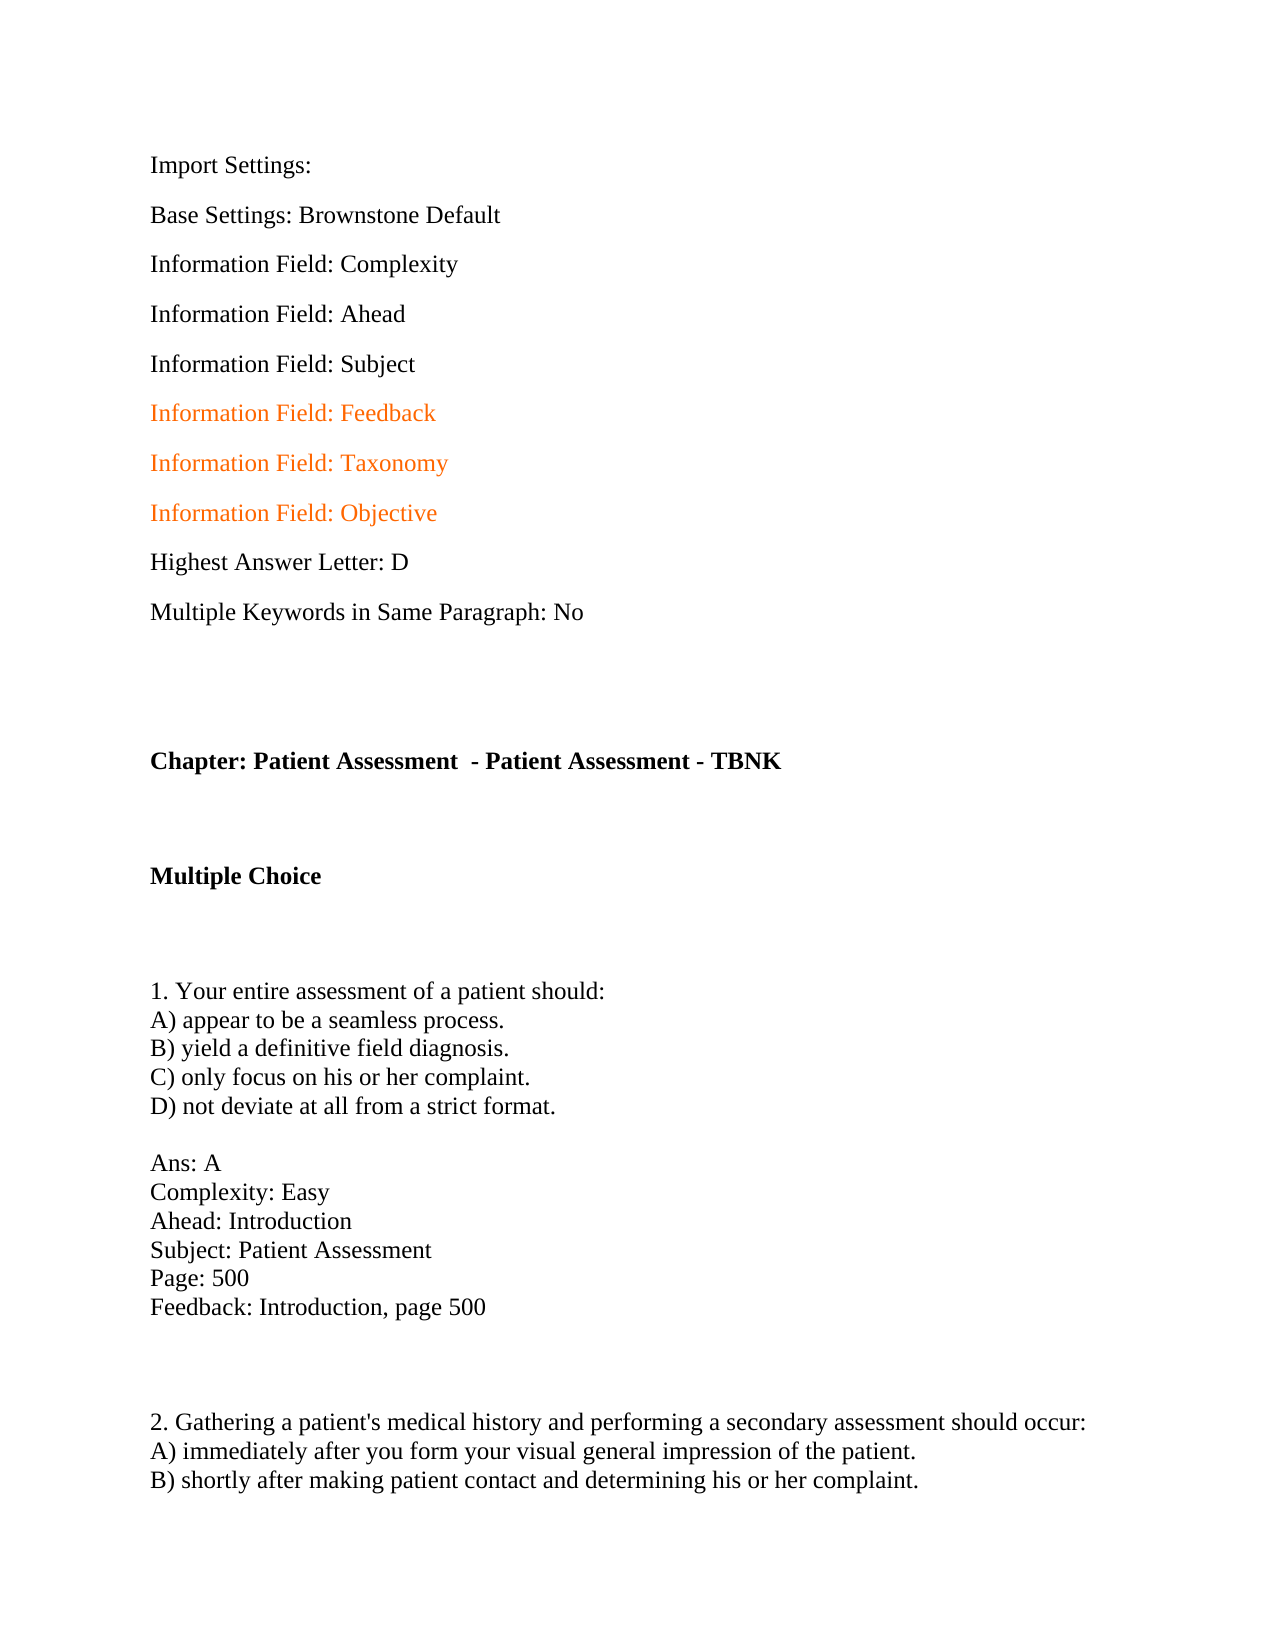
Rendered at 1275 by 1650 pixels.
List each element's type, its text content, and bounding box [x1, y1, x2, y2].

text A) appear to be a seamless process. [150, 1005, 1125, 1033]
text B) shortly after making patient contact and determining his or her complaint. [150, 1465, 1125, 1493]
text A) immediately after you form your visual general impression of the patient. [150, 1436, 1125, 1465]
text Information Field: Objective [150, 498, 1125, 527]
text Information Field: Ahead [150, 299, 1125, 328]
text C) only focus on his or her complaint. [150, 1062, 1125, 1091]
text Feedback: Introduction, page 500 [150, 1292, 1125, 1321]
text Multiple Choice [150, 861, 1125, 890]
text Multiple Keywords in Same Paragraph: No [150, 597, 1125, 626]
text Subject: Patient Assessment [150, 1235, 1125, 1263]
text Import Settings: [150, 150, 1125, 179]
text Information Field: Feedback [150, 398, 1125, 427]
text Base Settings: Brownstone Default [150, 200, 1125, 228]
text Chapter: Patient Assessment - Patient Assessment - TBNK [150, 746, 1125, 775]
text Ahead: Introduction [150, 1206, 1125, 1235]
text Page: 500 [150, 1263, 1125, 1292]
text D) not deviate at all from a strict format. [150, 1091, 1125, 1120]
text Information Field: Subject [150, 349, 1125, 377]
text 1. Your entire assessment of a patient should: [150, 976, 1125, 1005]
text Information Field: Complexity [150, 249, 1125, 278]
text B) yield a definitive field diagnosis. [150, 1033, 1125, 1062]
text Information Field: Taxonomy [150, 448, 1125, 477]
text Complexity: Easy [150, 1177, 1125, 1206]
text Ans: A [150, 1148, 1125, 1177]
text Highest Answer Letter: D [150, 547, 1125, 576]
text 2. Gathering a patient's medical history and performing a secondary assessment should occur: [150, 1407, 1125, 1436]
